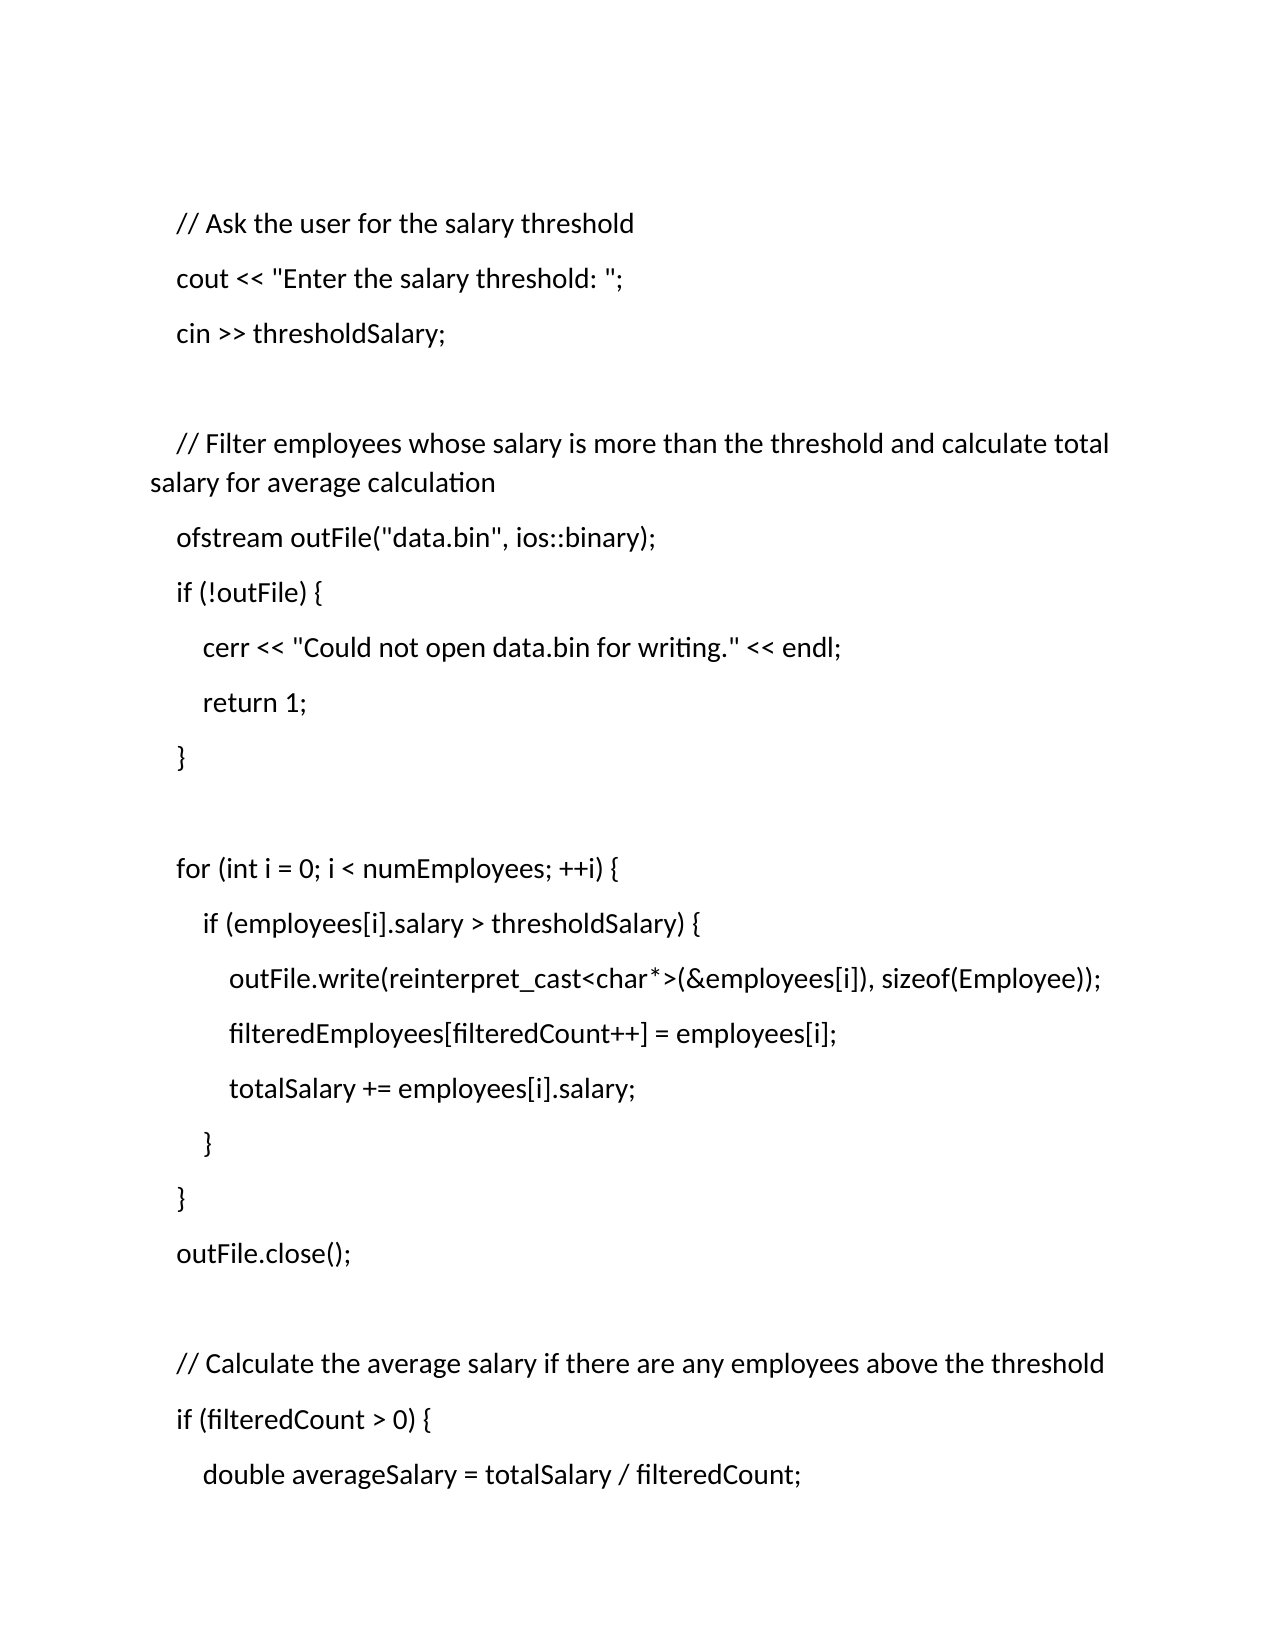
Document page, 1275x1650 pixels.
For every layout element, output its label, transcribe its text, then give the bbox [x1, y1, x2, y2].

text } [150, 739, 1125, 775]
text filteredEmployees[filteredCount++] = employees[i]; [150, 1015, 1125, 1051]
text } [150, 1180, 1125, 1216]
text return 1; [150, 684, 1125, 720]
text cerr << "Could not open data.bin for writing." << endl; [150, 629, 1125, 665]
text // Ask the user for the salary threshold [150, 205, 1125, 241]
text } [150, 1125, 1125, 1161]
text cout << "Enter the salary threshold: "; [150, 260, 1125, 296]
text for (int i = 0; i < numEmployees; ++i) { [150, 850, 1125, 885]
text if (!outFile) { [150, 574, 1125, 610]
text if (filteredCount > 0) { [150, 1401, 1125, 1436]
text // Calculate the average salary if there are any employees above the threshold [150, 1346, 1125, 1381]
text outFile.close(); [150, 1235, 1125, 1271]
text cin >> thresholdSalary; [150, 315, 1125, 351]
text double averageSalary = totalSalary / filteredCount; [150, 1456, 1125, 1491]
text if (employees[i].salary > thresholdSalary) { [150, 905, 1125, 940]
text // Filter employees whose salary is more than the threshold and calculate total salary for average calculation [150, 426, 1125, 499]
text ofstream outFile("data.bin", ios::binary); [150, 519, 1125, 555]
text totalSalary += employees[i].salary; [150, 1070, 1125, 1106]
text outFile.write(reinterpret_cast<char*>(&employees[i]), sizeof(Employee)); [150, 960, 1125, 996]
